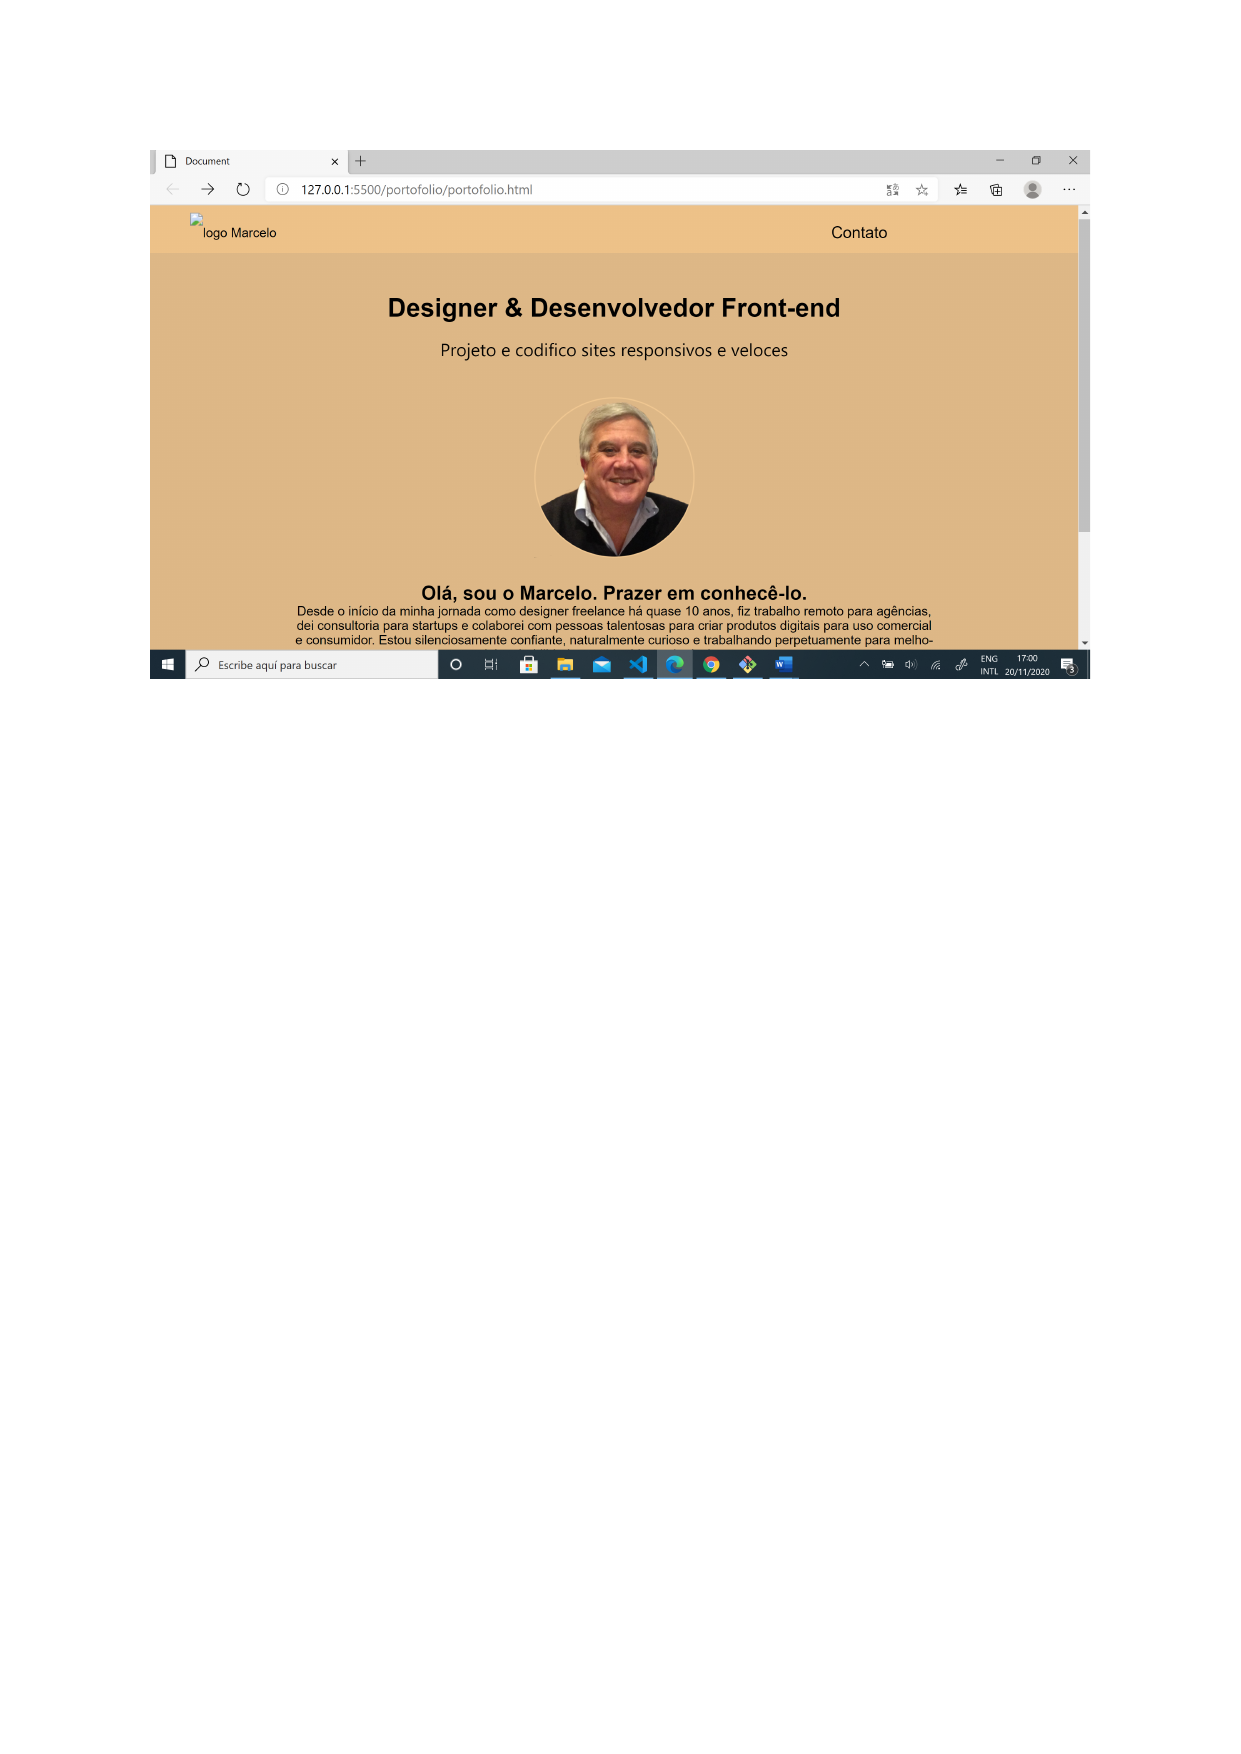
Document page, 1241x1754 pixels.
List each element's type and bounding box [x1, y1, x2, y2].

picture [150, 150, 1091, 679]
